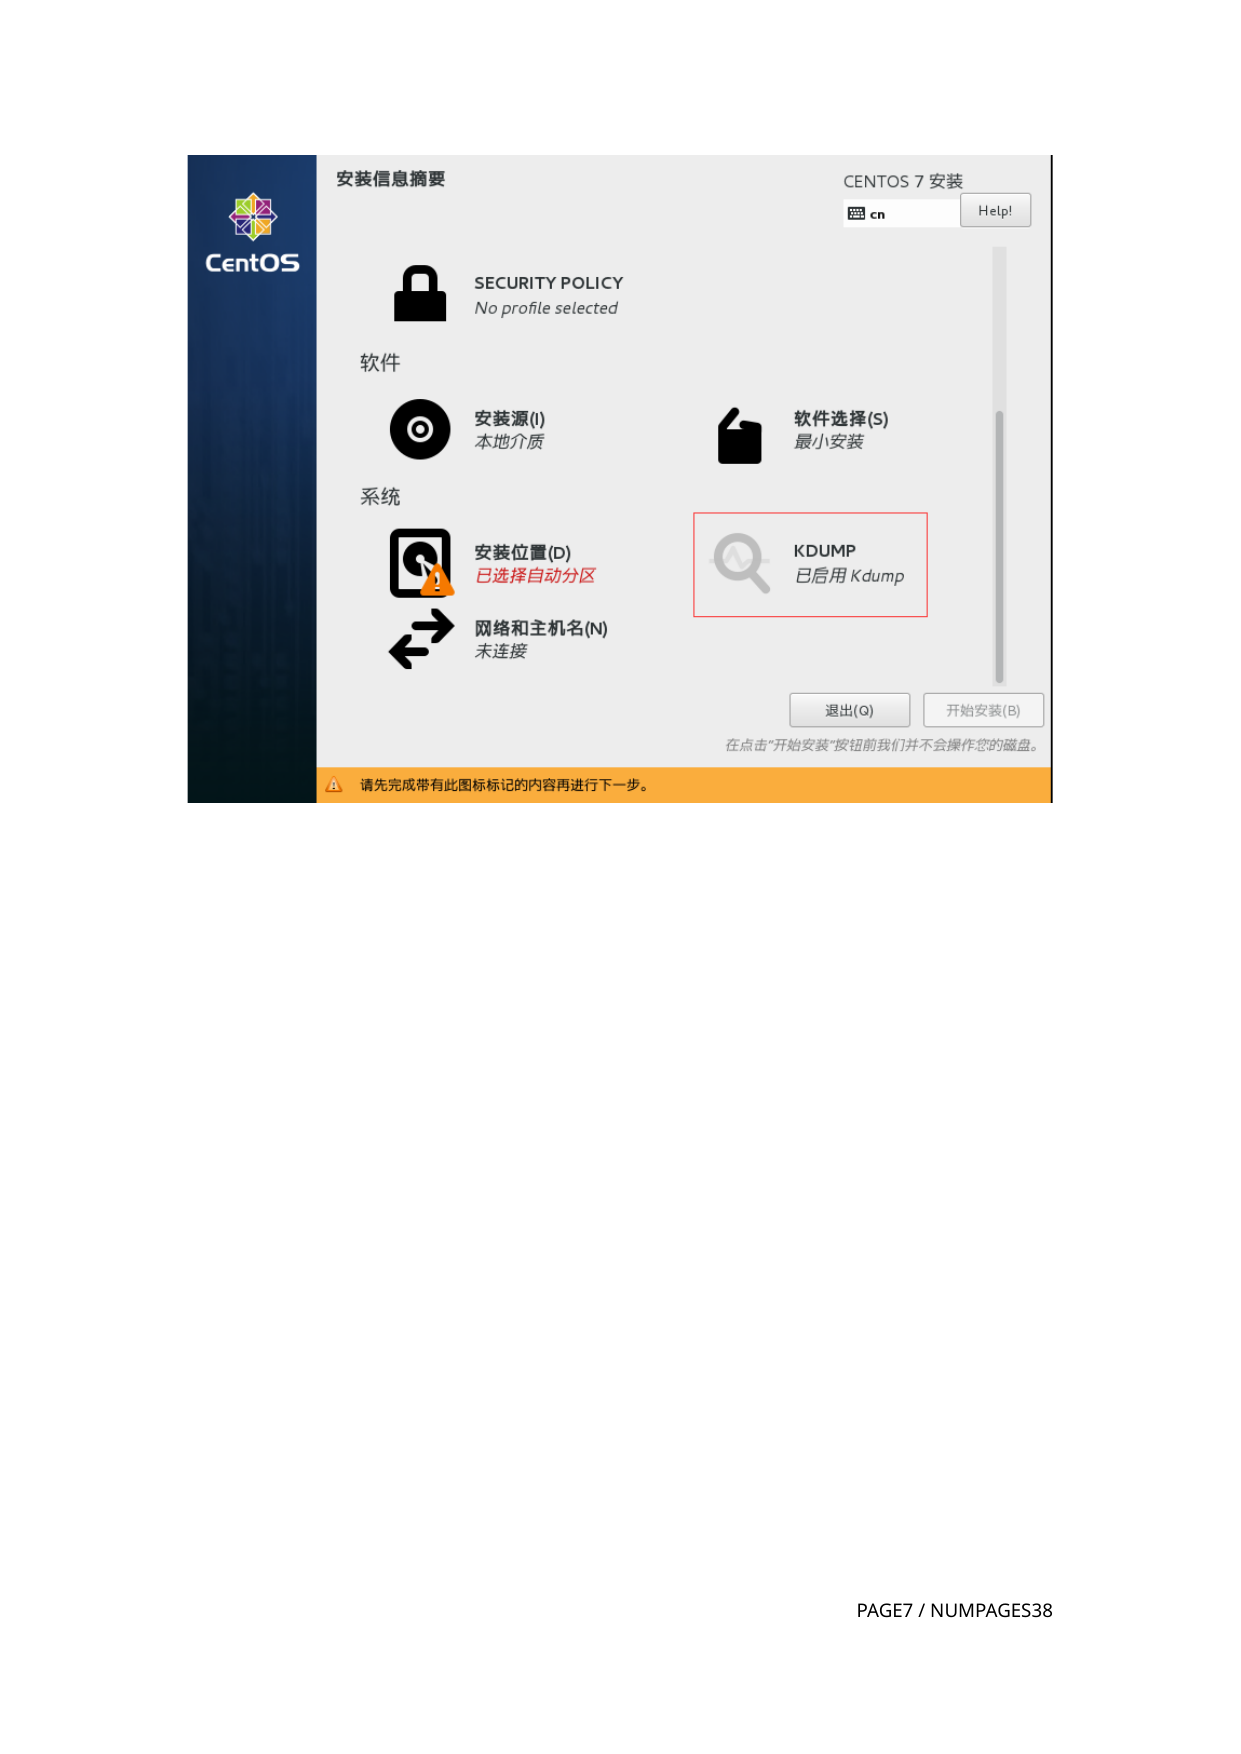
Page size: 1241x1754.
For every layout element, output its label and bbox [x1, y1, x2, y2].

picture [187, 155, 1053, 803]
